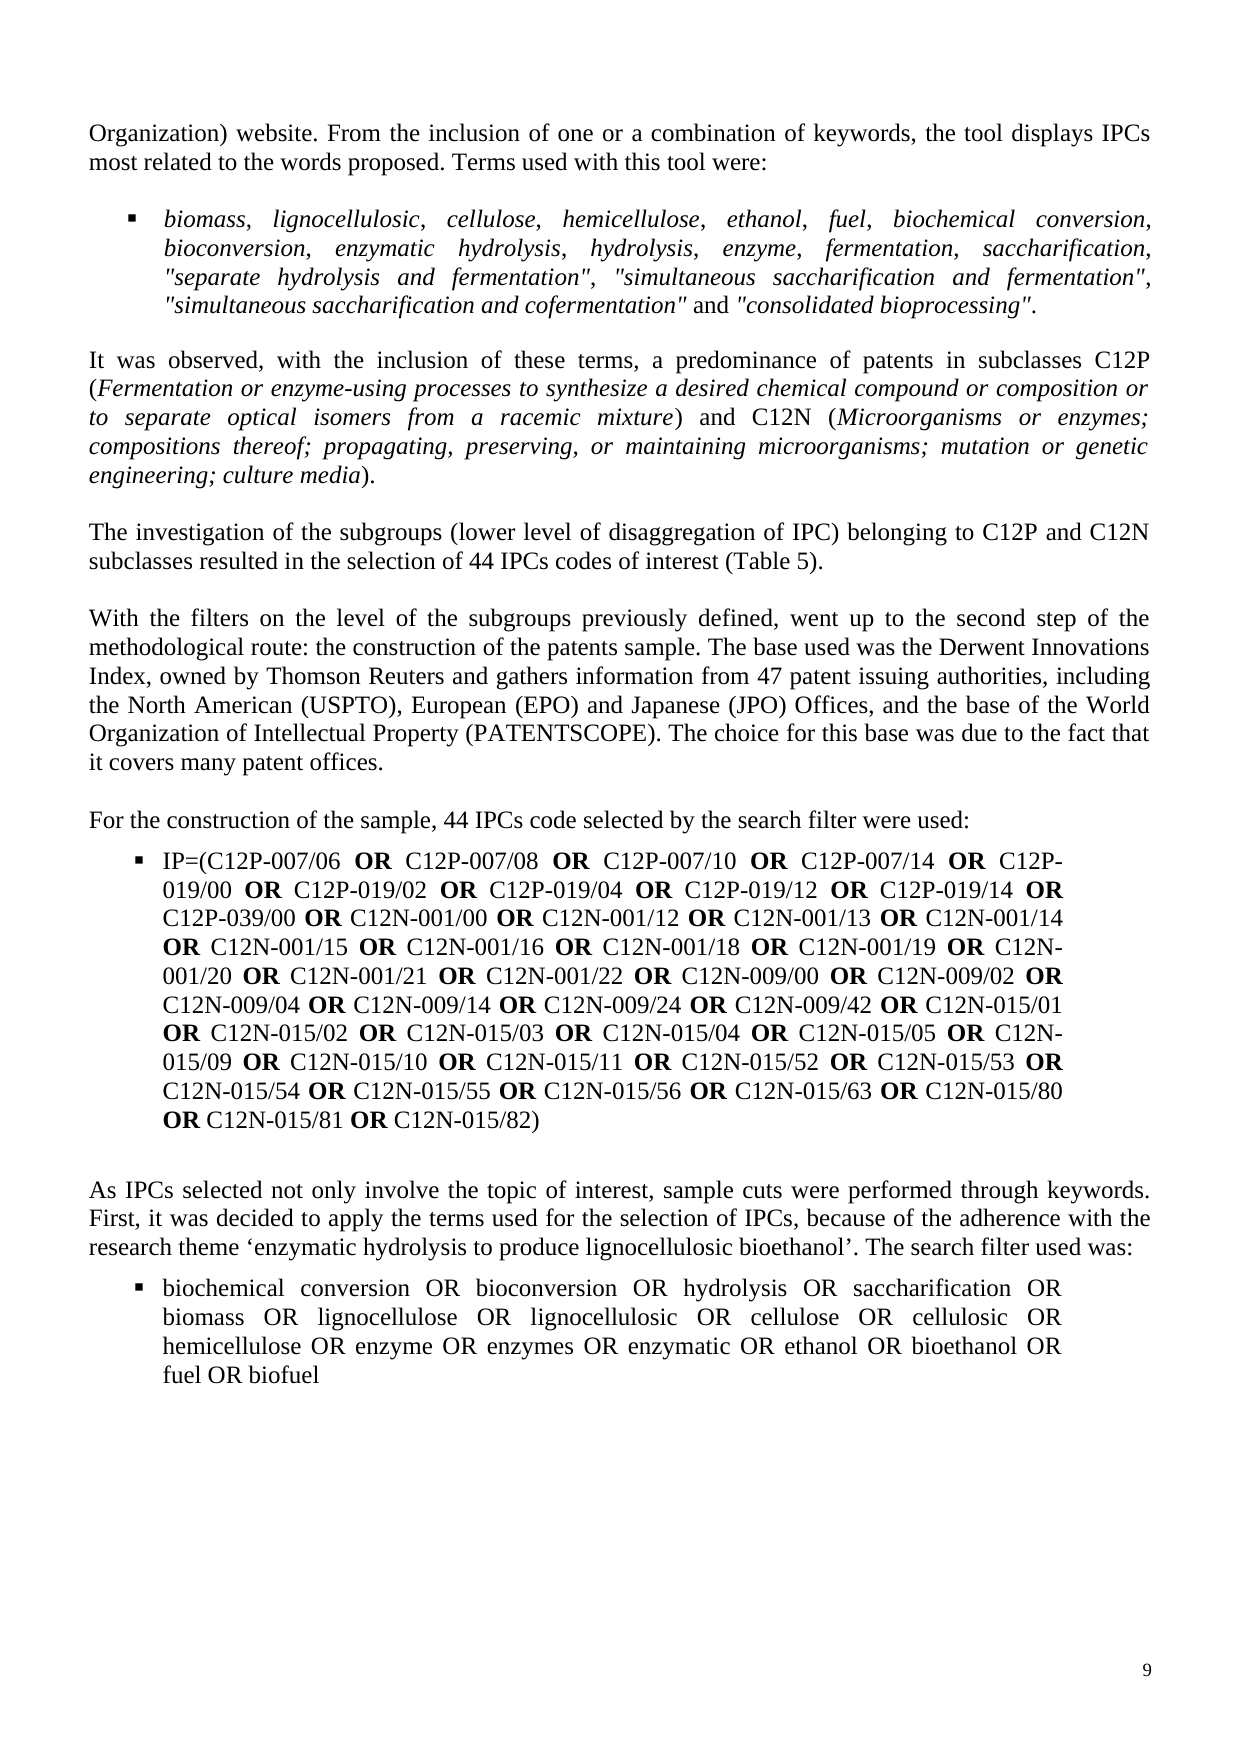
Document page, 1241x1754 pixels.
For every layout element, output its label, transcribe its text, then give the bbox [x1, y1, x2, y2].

list biomass, lignocellulosic, cellulose, hemicellulose, ethanol, fuel, biochemical conversion, bioconversion, enzymatic hydrolysis, hydrolysis, enzyme, fermentation, saccharification, "separate hydrolysis and fermentation", "simultaneous saccharification and fermentation", "simultaneous saccharification and cofermentation" and "consolidated bioprocessing". [126, 204, 1152, 319]
text For the construction of the sample, 44 IPCs code selected by the search filter were used: [89, 805, 1152, 833]
list IP=(C12P-007/06 OR C12P-007/08 OR C12P-007/10 OR C12P-007/14 OR C12P-019/00 OR C12P-019/02 OR C12P-019/04 OR C12P-019/12 OR C12P-019/14 OR C12P-039/00 OR C12N-001/00 OR C12N-001/12 OR C12N-001/13 OR C12N-001/14 OR C12N-001/15 OR C12N-001/16 OR C12N-001/18 OR C12N-001/19 OR C12N-001/20 OR C12N-001/21 OR C12N-001/22 OR C12N-009/00 OR C12N-009/02 OR C12N-009/04 OR C12N-009/14 OR C12N-009/24 OR C12N-009/42 OR C12N-015/01 OR C12N-015/02 OR C12N-015/03 OR C12N-015/04 OR C12N-015/05 OR C12N-015/09 OR C12N-015/10 OR C12N-015/11 OR C12N-015/52 OR C12N-015/53 OR C12N-015/54 OR C12N-015/55 OR C12N-015/56 OR C12N-015/63 OR C12N-015/80 OR C12N-015/81 OR C12N-015/82) [133, 846, 1063, 1133]
text As IPCs selected not only involve the topic of interest, sample cuts were performed through keywords. First, it was decided to apply the terms used for the selection of IPCs, because of the adherence with the research theme ‘enzymatic hydrolysis to produce lignocellulosic bioethanol’. The search filter used was: [89, 1175, 1152, 1261]
text It was observed, with the inclusion of these terms, a predominance of patents in subclasses C12P (Fermentation or enzyme-using processes to synthesize a desired chemical compound or composition or to separate optical isomers from a racemic mixture) and C12N (Microorganisms or enzymes; compositions thereof; propagating, preserving, or maintaining microorganisms; mutation or genetic engineering; culture media). [89, 345, 1152, 488]
text The investigation of the subgroups (lower level of disaggregation of IPC) belonging to C12P and C12N subclasses resulted in the selection of 44 IPCs codes of interest (Table 5). [89, 517, 1152, 575]
text With the filters on the level of the subgroups previously defined, went up to the second step of the methodological route: the construction of the patents sample. The base used was the Derwent Innovations Index, owned by Thomson Reuters and gathers information from 47 patent issuing authorities, including the North American (USPTO), European (EPO) and Japanese (JPO) Offices, and the base of the World Organization of Intellectual Property (PATENTSCOPE). The choice for this base was due to the fact that it covers many patent offices. [89, 603, 1152, 776]
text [89, 118, 1152, 176]
list biochemical conversion OR bioconversion OR hydrolysis OR saccharification OR biomass OR lignocellulose OR lignocellulosic OR cellulose OR cellulosic OR hemicellulose OR enzyme OR enzymes OR enzymatic OR ethanol OR bioethanol OR fuel OR biofuel [133, 1273, 1063, 1388]
